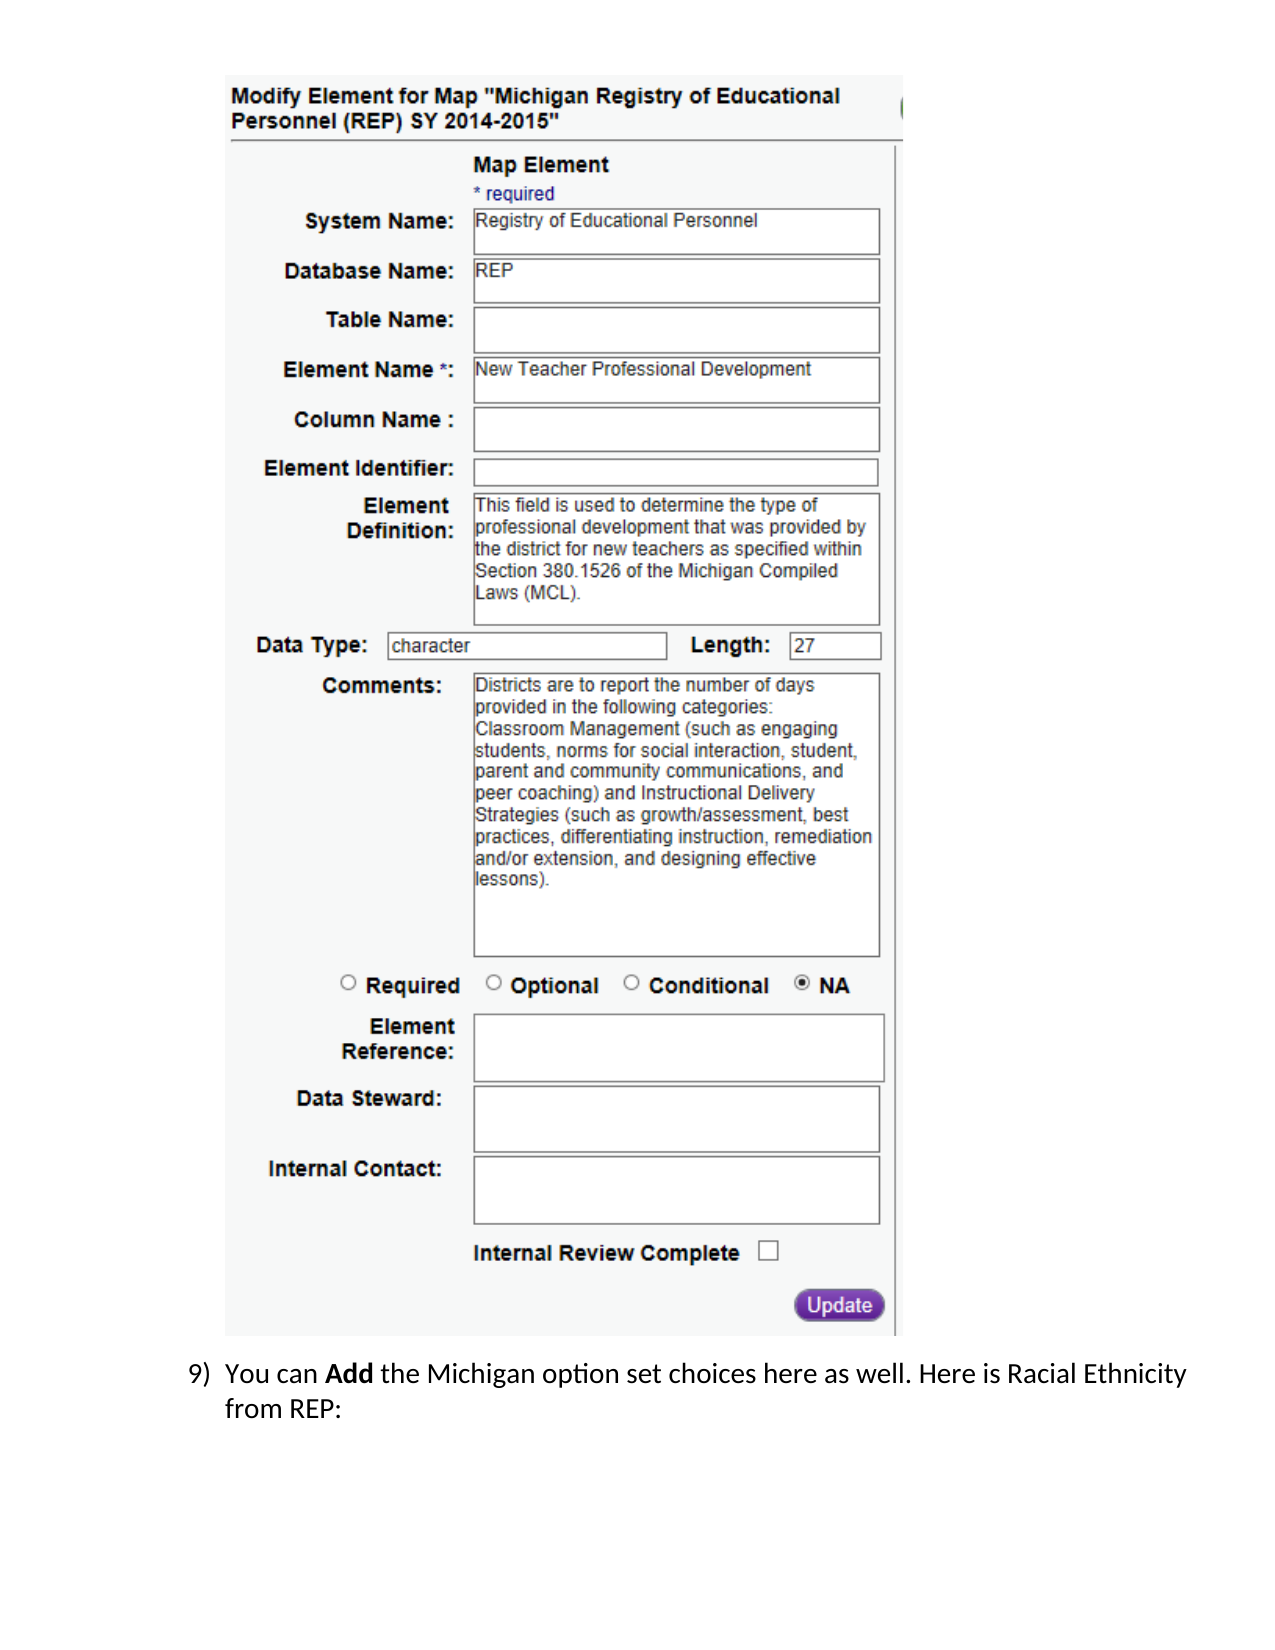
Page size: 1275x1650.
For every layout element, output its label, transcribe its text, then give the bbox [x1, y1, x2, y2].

list You can Add the Michigan option set choices here as well. Here is Racial Ethnicity from REP: [187, 1355, 1200, 1426]
picture [225, 75, 904, 1336]
